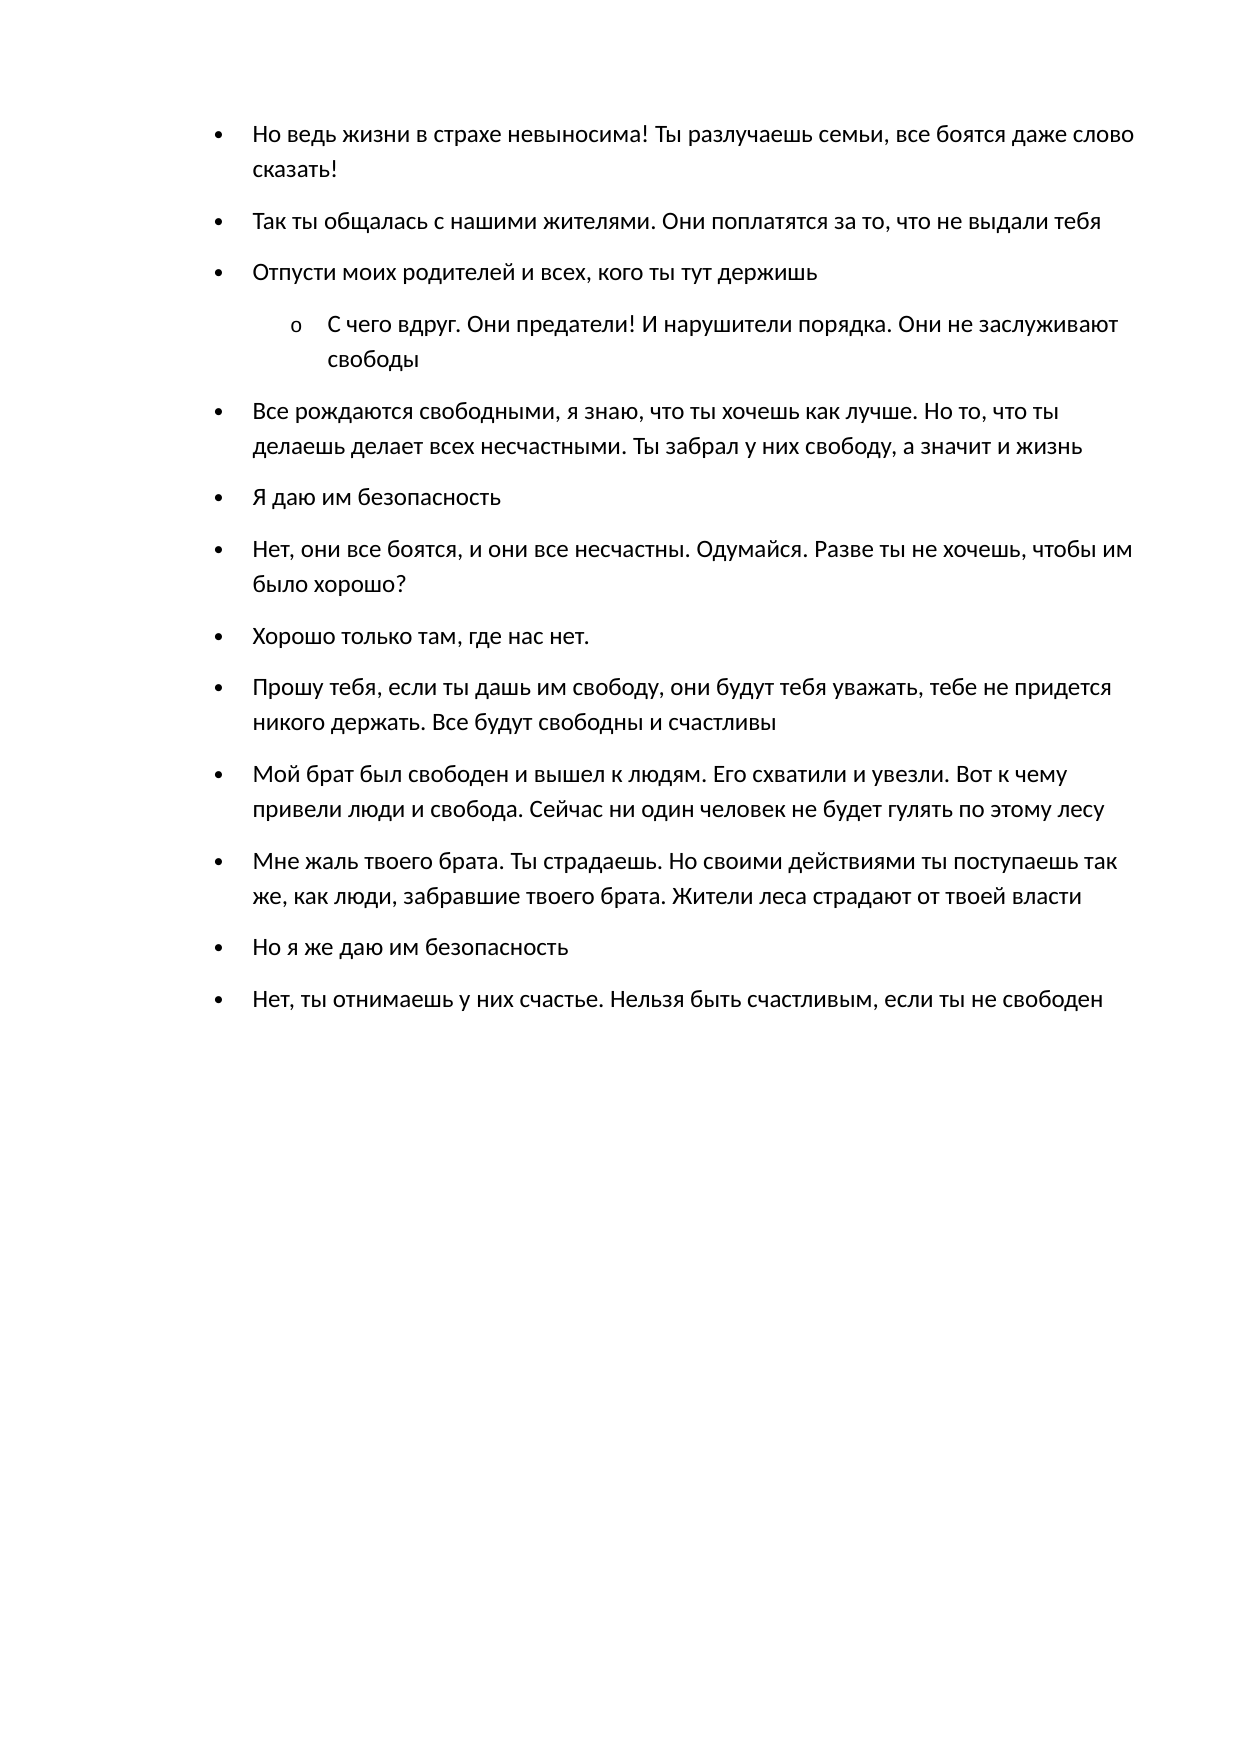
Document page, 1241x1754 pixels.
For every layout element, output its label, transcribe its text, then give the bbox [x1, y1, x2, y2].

list Так ты общалась с нашими жителями. Они поплатятся за то, что не выдали тебя [215, 205, 1152, 235]
list Но я же даю им безопасность [215, 931, 1152, 962]
list Но ведь жизни в страхе невыносима! Ты разлучаешь семьи, все боятся даже слово сказать! [215, 118, 1152, 184]
list Нет, ты отнимаешь у них счастье. Нельзя быть счастливым, если ты не свободен [215, 983, 1152, 1014]
list Я даю им безопасность [215, 481, 1152, 512]
list Мне жаль твоего брата. Ты страдаешь. Но своими действиями ты поступаешь так же, как люди, забравшие твоего брата. Жители леса страдают от твоей власти [215, 845, 1152, 910]
list Все рождаются свободными, я знаю, что ты хочешь как лучше. Но то, что ты делаешь делает всех несчастными. Ты забрал у них свободу, а значит и жизнь [215, 395, 1152, 460]
list С чего вдруг. Они предатели! И нарушители порядка. Они не заслуживают свободы [290, 308, 1152, 374]
list Прошу тебя, если ты дашь им свободу, они будут тебя уважать, тебе не придется никого держать. Все будут свободны и счастливы [215, 671, 1152, 737]
list Хорошо только там, где нас нет. [215, 620, 1152, 650]
list Отпусти моих родителей и всех, кого ты тут держишь [215, 256, 1152, 287]
list Мой брат был свободен и вышел к людям. Его схватили и увезли. Вот к чему привели люди и свобода. Сейчас ни один человек не будет гулять по этому лесу [215, 758, 1152, 824]
list Нет, они все боятся, и они все несчастны. Одумайся. Разве ты не хочешь, чтобы им было хорошо? [215, 533, 1152, 599]
